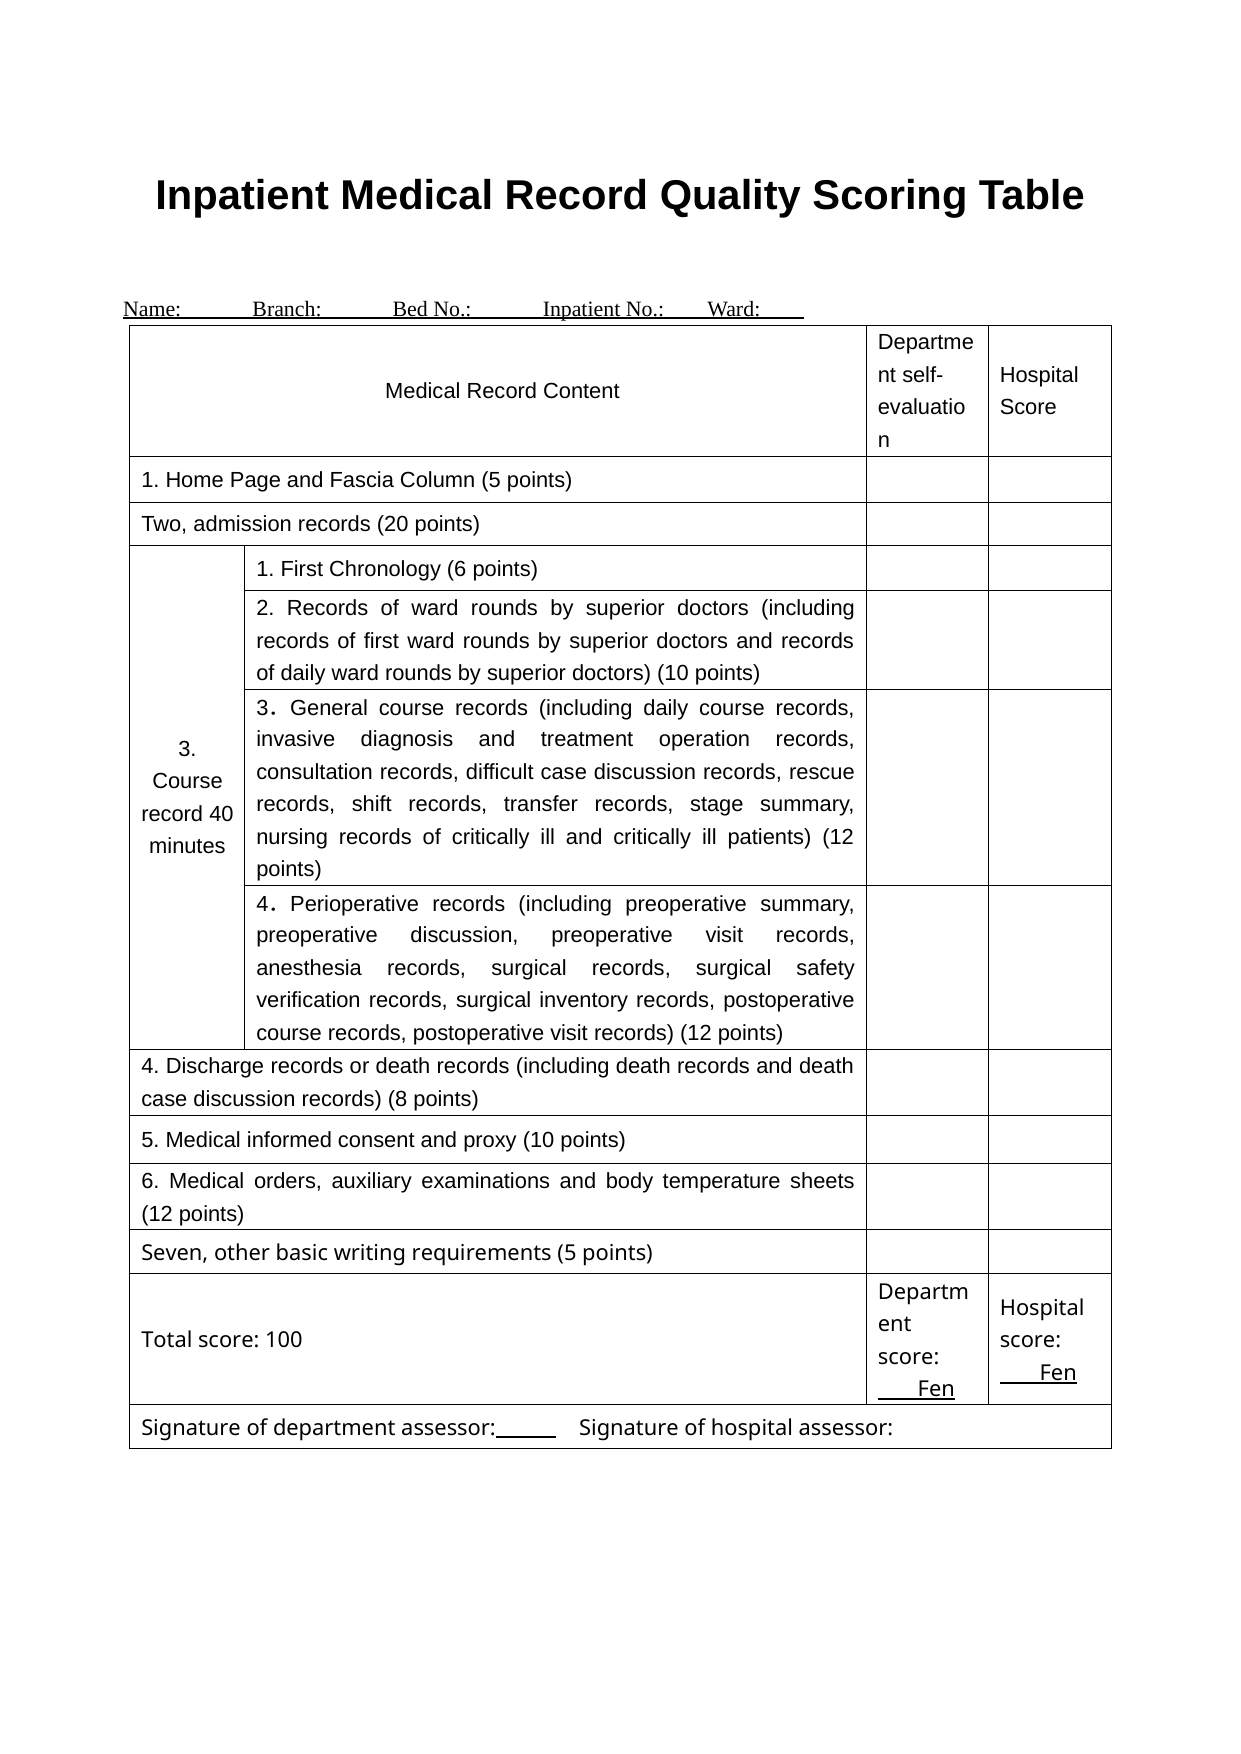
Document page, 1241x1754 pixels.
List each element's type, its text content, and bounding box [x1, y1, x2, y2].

table_cell [867, 1116, 988, 1163]
table_cell [989, 690, 1111, 885]
table_cell Department score: Fen [867, 1274, 988, 1404]
table_header Medical Record Content [130, 326, 866, 456]
text Inpatient Medical Record Quality Scoring Table [123, 162, 1117, 227]
table_cell [867, 886, 988, 1048]
table_cell [867, 546, 988, 590]
table_cell Seven, other basic writing requirements (5 points) [130, 1230, 866, 1273]
table_cell Two, admission records (20 points) [130, 503, 866, 545]
table_cell 5. Medical informed consent and proxy (10 points) [130, 1116, 866, 1163]
table_cell [989, 1050, 1111, 1114]
table_cell [867, 1164, 988, 1229]
table_cell 6. Medical orders, auxiliary examinations and body temperature sheets (12 points) [130, 1164, 866, 1229]
table_cell 1. Home Page and Fascia Column (5 points) [130, 457, 866, 502]
table_cell [989, 1116, 1111, 1163]
table_cell 3. Course record 40 minutes [130, 546, 244, 1048]
table_cell [867, 457, 988, 502]
table_cell [867, 591, 988, 689]
table_cell [989, 1164, 1111, 1229]
table_cell 2. Records of ward rounds by superior doctors (including records of first ward rounds by superior doctors and records of daily ward rounds by superior doctors) (10 points) [245, 591, 866, 689]
table_cell [989, 546, 1111, 590]
table_cell General course records (including daily course records, invasive diagnosis and treatment operation records, consultation records, difficult case discussion records, rescue records, shift records, transfer records, stage summary, nursing records of critically ill and critically ill patients) (12 points) [245, 690, 866, 885]
table_cell Perioperative records (including preoperative summary, preoperative discussion, preoperative visit records, anesthesia records, surgical records, surgical safety verification records, surgical inventory records, postoperative course records, postoperative visit records) (12 points) [245, 886, 866, 1048]
table_cell [989, 457, 1111, 502]
table_cell 4. Discharge records or death records (including death records and death case discussion records) (8 points) [130, 1050, 866, 1114]
table_header Hospital Score [989, 326, 1111, 456]
table_cell Hospital score: Fen [989, 1274, 1111, 1404]
table_cell 1. First Chronology (6 points) [245, 546, 866, 590]
table_cell Total score: 100 [130, 1274, 866, 1404]
table_cell [867, 503, 988, 545]
table_cell [989, 503, 1111, 545]
table_cell [989, 886, 1111, 1048]
table_cell Signature of department assessor: Signature of hospital assessor: [130, 1405, 1111, 1448]
table_header Department self-evaluation [867, 326, 988, 456]
table_cell [867, 1230, 988, 1273]
table_cell [989, 1230, 1111, 1273]
table_cell [867, 1050, 988, 1114]
text Name: Branch: Bed No.: Inpatient No.: Ward: [123, 292, 1117, 324]
table_cell [867, 690, 988, 885]
table_cell [989, 591, 1111, 689]
